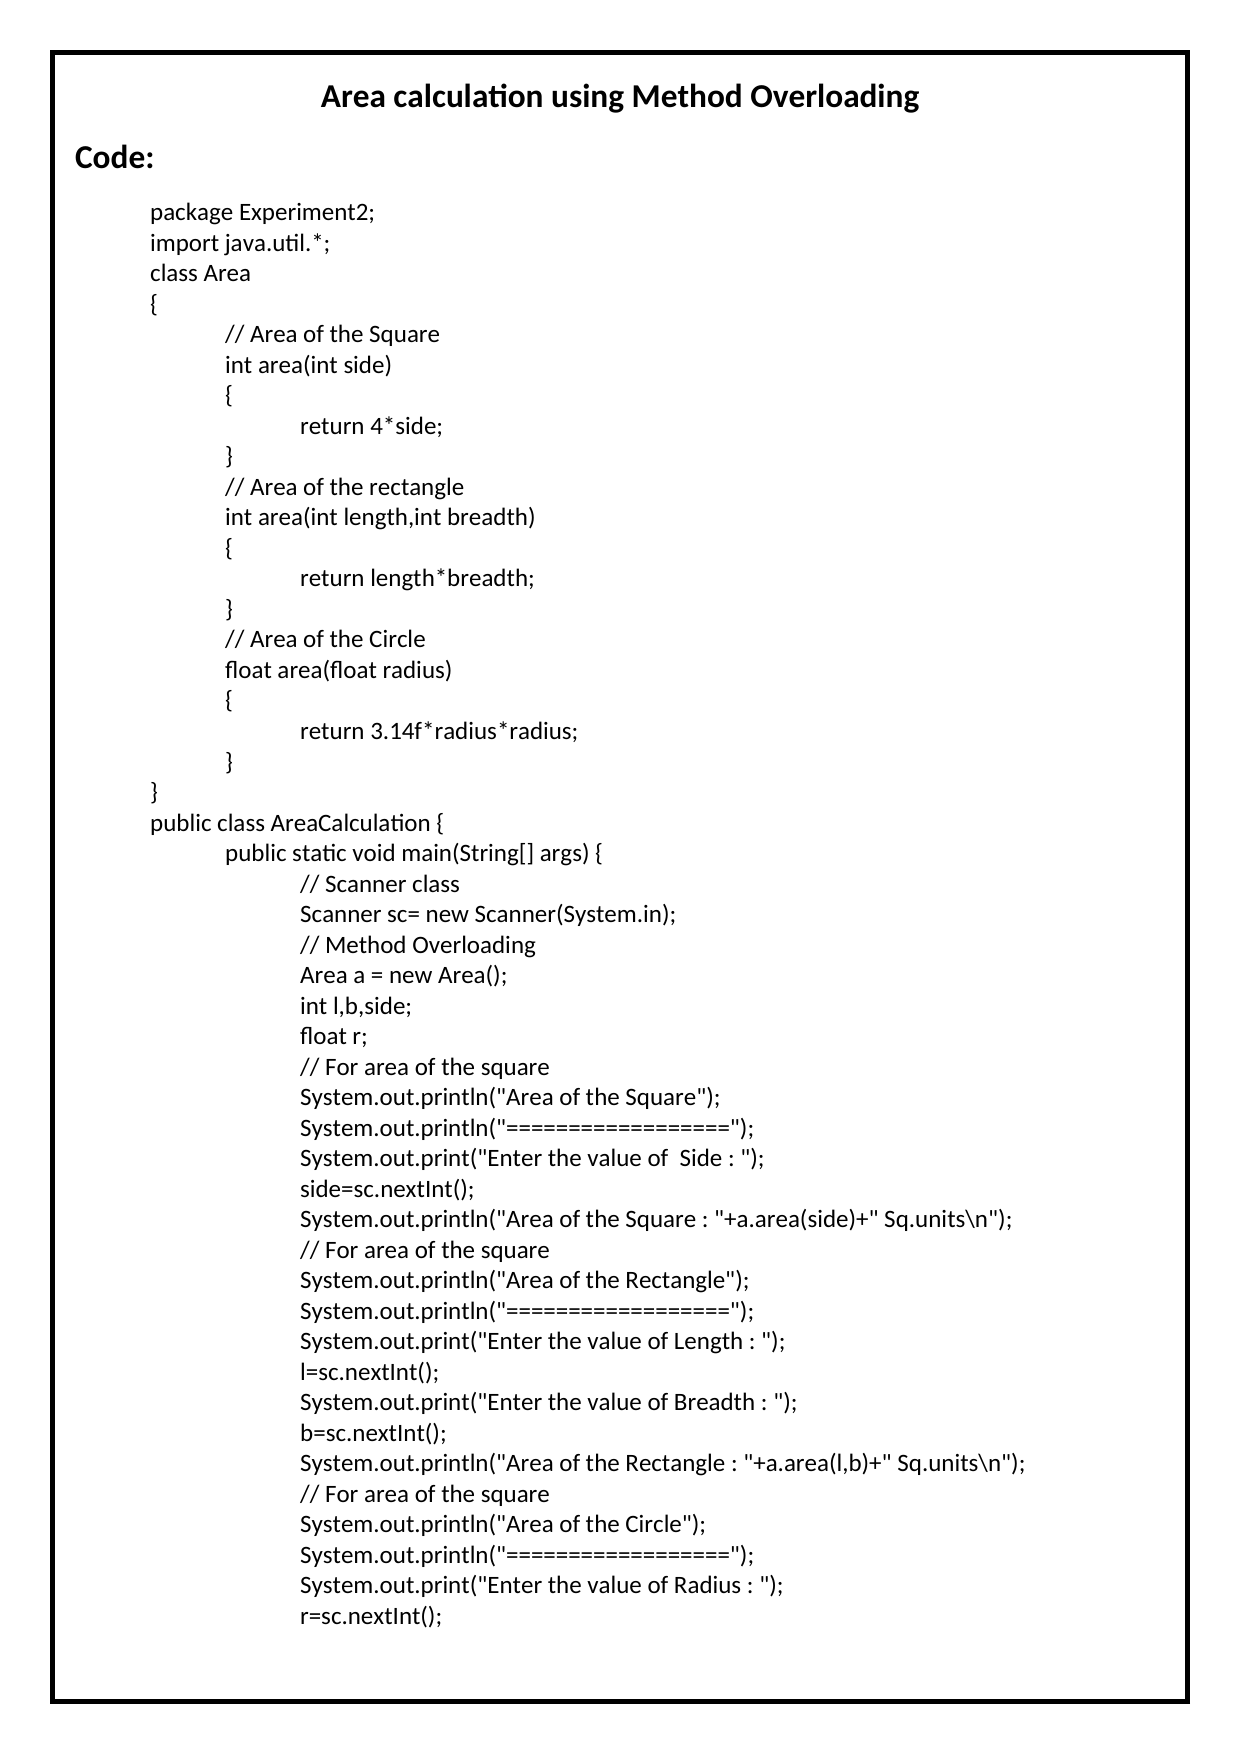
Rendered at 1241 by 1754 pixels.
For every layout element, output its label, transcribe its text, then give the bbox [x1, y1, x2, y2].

text { [150, 532, 1165, 562]
text System.out.print("Enter the value of Side : "); [150, 1142, 1165, 1173]
text { [150, 379, 1165, 410]
text // For area of the square [150, 1478, 1165, 1509]
text b=sc.nextInt(); [150, 1417, 1165, 1448]
text public static void main(String[] args) { [150, 837, 1165, 868]
text // Area of the Circle [150, 623, 1165, 654]
text return 3.14f*radius*radius; [150, 715, 1165, 746]
text { [150, 684, 1165, 715]
text side=sc.nextInt(); [150, 1173, 1165, 1203]
text package Experiment2; [150, 196, 1165, 227]
text System.out.println("=================="); [150, 1539, 1165, 1570]
text r=sc.nextInt(); [150, 1600, 1165, 1631]
text System.out.println("Area of the Circle"); [150, 1509, 1165, 1539]
text // For area of the square [150, 1234, 1165, 1264]
text System.out.println("=================="); [150, 1112, 1165, 1142]
text // For area of the square [150, 1051, 1165, 1081]
text class Area [150, 257, 1165, 288]
text System.out.println("Area of the Rectangle : "+a.area(l,b)+" Sq.units\n"); [150, 1448, 1165, 1478]
text public class AreaCalculation { [150, 807, 1165, 837]
text // Area of the Square [150, 318, 1165, 349]
text System.out.println("Area of the Square : "+a.area(side)+" Sq.units\n"); [150, 1203, 1165, 1234]
text float r; [150, 1020, 1165, 1051]
text return length*breadth; [150, 562, 1165, 593]
text { [150, 288, 1165, 318]
text int area(int length,int breadth) [150, 501, 1165, 532]
text Area calculation using Method Overloading [75, 75, 1165, 116]
text int l,b,side; [150, 990, 1165, 1020]
text System.out.println("Area of the Rectangle"); [150, 1264, 1165, 1295]
text System.out.println("Area of the Square"); [150, 1081, 1165, 1112]
text // Area of the rectangle [150, 471, 1165, 501]
text } [150, 440, 1165, 471]
text } [150, 593, 1165, 623]
text return 4*side; [150, 410, 1165, 440]
text // Scanner class [150, 868, 1165, 898]
text l=sc.nextInt(); [150, 1356, 1165, 1387]
text // Method Overloading [150, 929, 1165, 959]
text Code: [75, 136, 1165, 176]
text } [150, 746, 1165, 776]
text float area(float radius) [150, 654, 1165, 684]
text System.out.print("Enter the value of Breadth : "); [150, 1387, 1165, 1417]
text System.out.print("Enter the value of Length : "); [150, 1326, 1165, 1356]
text System.out.println("=================="); [150, 1295, 1165, 1326]
text Area a = new Area(); [150, 959, 1165, 990]
text Scanner sc= new Scanner(System.in); [150, 898, 1165, 929]
text import java.util.*; [150, 227, 1165, 257]
text System.out.print("Enter the value of Radius : "); [150, 1570, 1165, 1600]
text } [150, 776, 1165, 807]
text int area(int side) [150, 349, 1165, 379]
